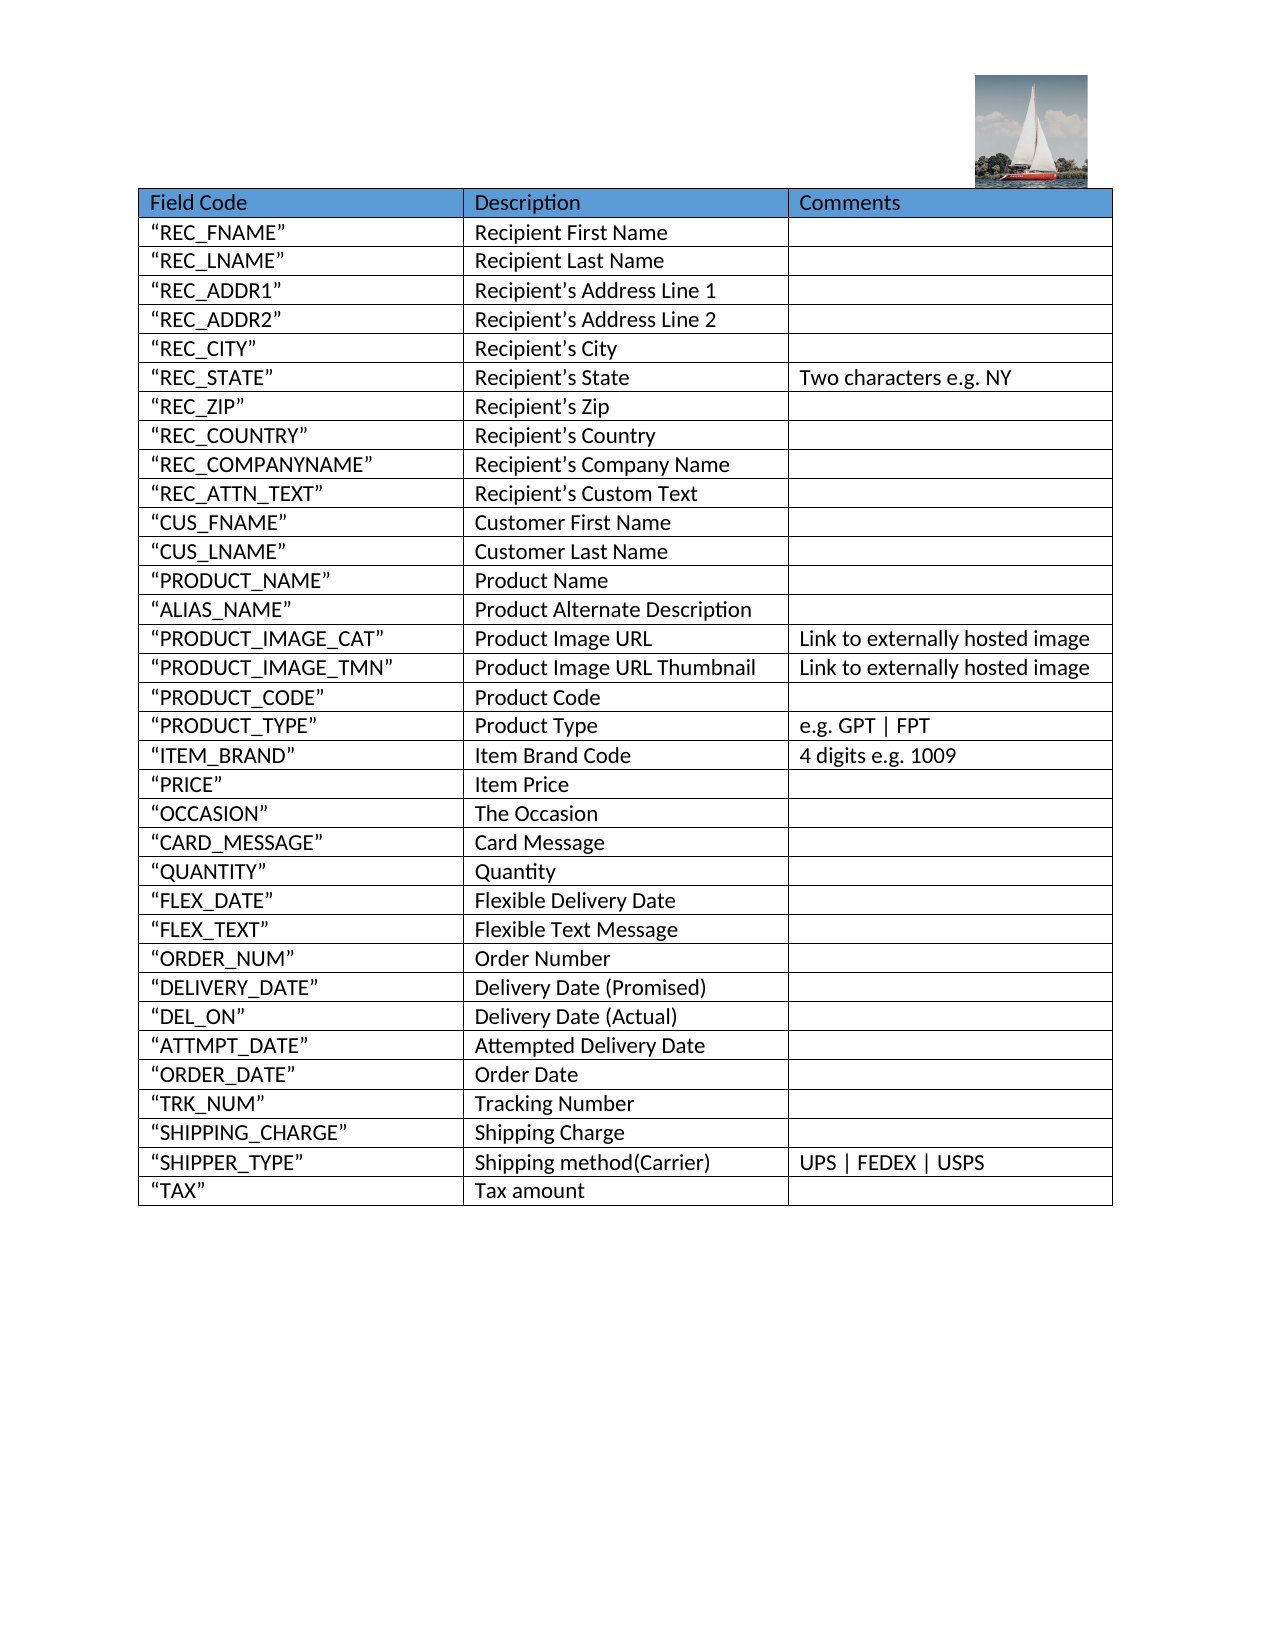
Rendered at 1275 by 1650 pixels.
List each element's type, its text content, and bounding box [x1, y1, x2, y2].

table_cell [789, 1031, 1112, 1059]
table_cell [789, 915, 1112, 943]
table_cell “TRK_NUM” [139, 1090, 463, 1117]
table_cell “REC_ADDR2” [139, 305, 463, 333]
table_cell “REC_STATE” [139, 363, 463, 391]
table_cell Delivery Date (Promised) [464, 973, 788, 1001]
table_cell “ALIAS_NAME” [139, 595, 463, 623]
table_cell “OCCASION” [139, 799, 463, 827]
table_cell [789, 334, 1112, 362]
table_cell Recipient’s Country [464, 421, 788, 449]
table_cell UPS | FEDEX | USPS [789, 1148, 1112, 1176]
table_cell Order Number [464, 944, 788, 972]
table_cell Tax amount [464, 1177, 788, 1205]
table_cell [789, 770, 1112, 798]
table_cell e.g. GPT | FPT [789, 712, 1112, 740]
table_cell Field Code [139, 189, 463, 217]
table_cell [789, 683, 1112, 711]
table_cell Recipient’s Zip [464, 392, 788, 420]
table_cell “REC_ATTN_TEXT” [139, 479, 463, 507]
table_cell [789, 1119, 1112, 1147]
table_cell “REC_ADDR1” [139, 276, 463, 304]
table_cell [789, 857, 1112, 885]
table_cell [789, 421, 1112, 449]
table_cell The Occasion [464, 799, 788, 827]
table_cell Recipient Last Name [464, 247, 788, 275]
table_cell “SHIPPER_TYPE” [139, 1148, 463, 1176]
table_cell [789, 595, 1112, 623]
table_cell Shipping method(Carrier) [464, 1148, 788, 1176]
table_cell “PRODUCT_IMAGE_CAT” [139, 625, 463, 652]
table_cell Shipping Charge [464, 1119, 788, 1147]
table_cell “REC_FNAME” [139, 218, 463, 246]
table_cell [789, 508, 1112, 536]
table_cell “REC_COUNTRY” [139, 421, 463, 449]
table_cell Description [464, 189, 788, 217]
table_cell Customer Last Name [464, 537, 788, 565]
table_cell Recipient’s Address Line 1 [464, 276, 788, 304]
table_cell “QUANTITY” [139, 857, 463, 885]
picture [975, 75, 1088, 188]
table_cell Flexible Text Message [464, 915, 788, 943]
table_cell Comments [789, 189, 1112, 217]
table_cell Product Image URL [464, 625, 788, 652]
table_cell “REC_COMPANYNAME” [139, 450, 463, 478]
table_cell “CUS_LNAME” [139, 537, 463, 565]
table_cell Recipient’s Custom Text [464, 479, 788, 507]
table_cell Attempted Delivery Date [464, 1031, 788, 1059]
table_cell Item Brand Code [464, 741, 788, 769]
table_cell [789, 276, 1112, 304]
table_cell Item Price [464, 770, 788, 798]
table_cell [789, 973, 1112, 1001]
table_cell “ORDER_NUM” [139, 944, 463, 972]
table_cell Recipient First Name [464, 218, 788, 246]
table_cell Delivery Date (Actual) [464, 1002, 788, 1030]
table_cell [789, 566, 1112, 594]
table_cell Customer First Name [464, 508, 788, 536]
table_cell Recipient’s Address Line 2 [464, 305, 788, 333]
table_cell Product Image URL Thumbnail [464, 654, 788, 682]
table_cell [789, 886, 1112, 914]
table_cell [789, 1060, 1112, 1088]
table_cell Card Message [464, 828, 788, 856]
table_cell [789, 392, 1112, 420]
table_cell Recipient’s Company Name [464, 450, 788, 478]
table_cell Product Alternate Description [464, 595, 788, 623]
table_cell Link to externally hosted image [789, 654, 1112, 682]
table_cell Tracking Number [464, 1090, 788, 1117]
table_cell [789, 450, 1112, 478]
table_cell Product Type [464, 712, 788, 740]
table_cell [789, 218, 1112, 246]
table_cell “TAX” [139, 1177, 463, 1205]
table_cell [789, 944, 1112, 972]
table_cell “DEL_ON” [139, 1002, 463, 1030]
table_cell “ATTMPT_DATE” [139, 1031, 463, 1059]
table_cell “REC_CITY” [139, 334, 463, 362]
table_cell “PRODUCT_IMAGE_TMN” [139, 654, 463, 682]
table_cell [789, 479, 1112, 507]
table_cell [789, 1177, 1112, 1205]
table_cell [789, 247, 1112, 275]
table_cell “REC_ZIP” [139, 392, 463, 420]
table_cell Product Code [464, 683, 788, 711]
table_cell Recipient’s City [464, 334, 788, 362]
table_cell “PRODUCT_CODE” [139, 683, 463, 711]
table_cell “PRODUCT_NAME” [139, 566, 463, 594]
table_cell “ORDER_DATE” [139, 1060, 463, 1088]
table_cell [789, 537, 1112, 565]
table_cell [789, 1090, 1112, 1117]
table_cell Link to externally hosted image [789, 625, 1112, 652]
table_cell “CUS_FNAME” [139, 508, 463, 536]
table_cell [789, 1002, 1112, 1030]
table_cell Order Date [464, 1060, 788, 1088]
table_cell [789, 799, 1112, 827]
table_cell Flexible Delivery Date [464, 886, 788, 914]
table_cell Recipient’s State [464, 363, 788, 391]
table_cell “REC_LNAME” [139, 247, 463, 275]
table_cell 4 digits e.g. 1009 [789, 741, 1112, 769]
table_cell Product Name [464, 566, 788, 594]
table_cell “DELIVERY_DATE” [139, 973, 463, 1001]
table_cell [789, 828, 1112, 856]
table_cell “CARD_MESSAGE” [139, 828, 463, 856]
table_cell “PRICE” [139, 770, 463, 798]
table_cell “PRODUCT_TYPE” [139, 712, 463, 740]
table_cell Two characters e.g. NY [789, 363, 1112, 391]
table_cell “FLEX_TEXT” [139, 915, 463, 943]
table_cell “FLEX_DATE” [139, 886, 463, 914]
table_cell “ITEM_BRAND” [139, 741, 463, 769]
table_cell “SHIPPING_CHARGE” [139, 1119, 463, 1147]
table_cell Quantity [464, 857, 788, 885]
table_cell [789, 305, 1112, 333]
